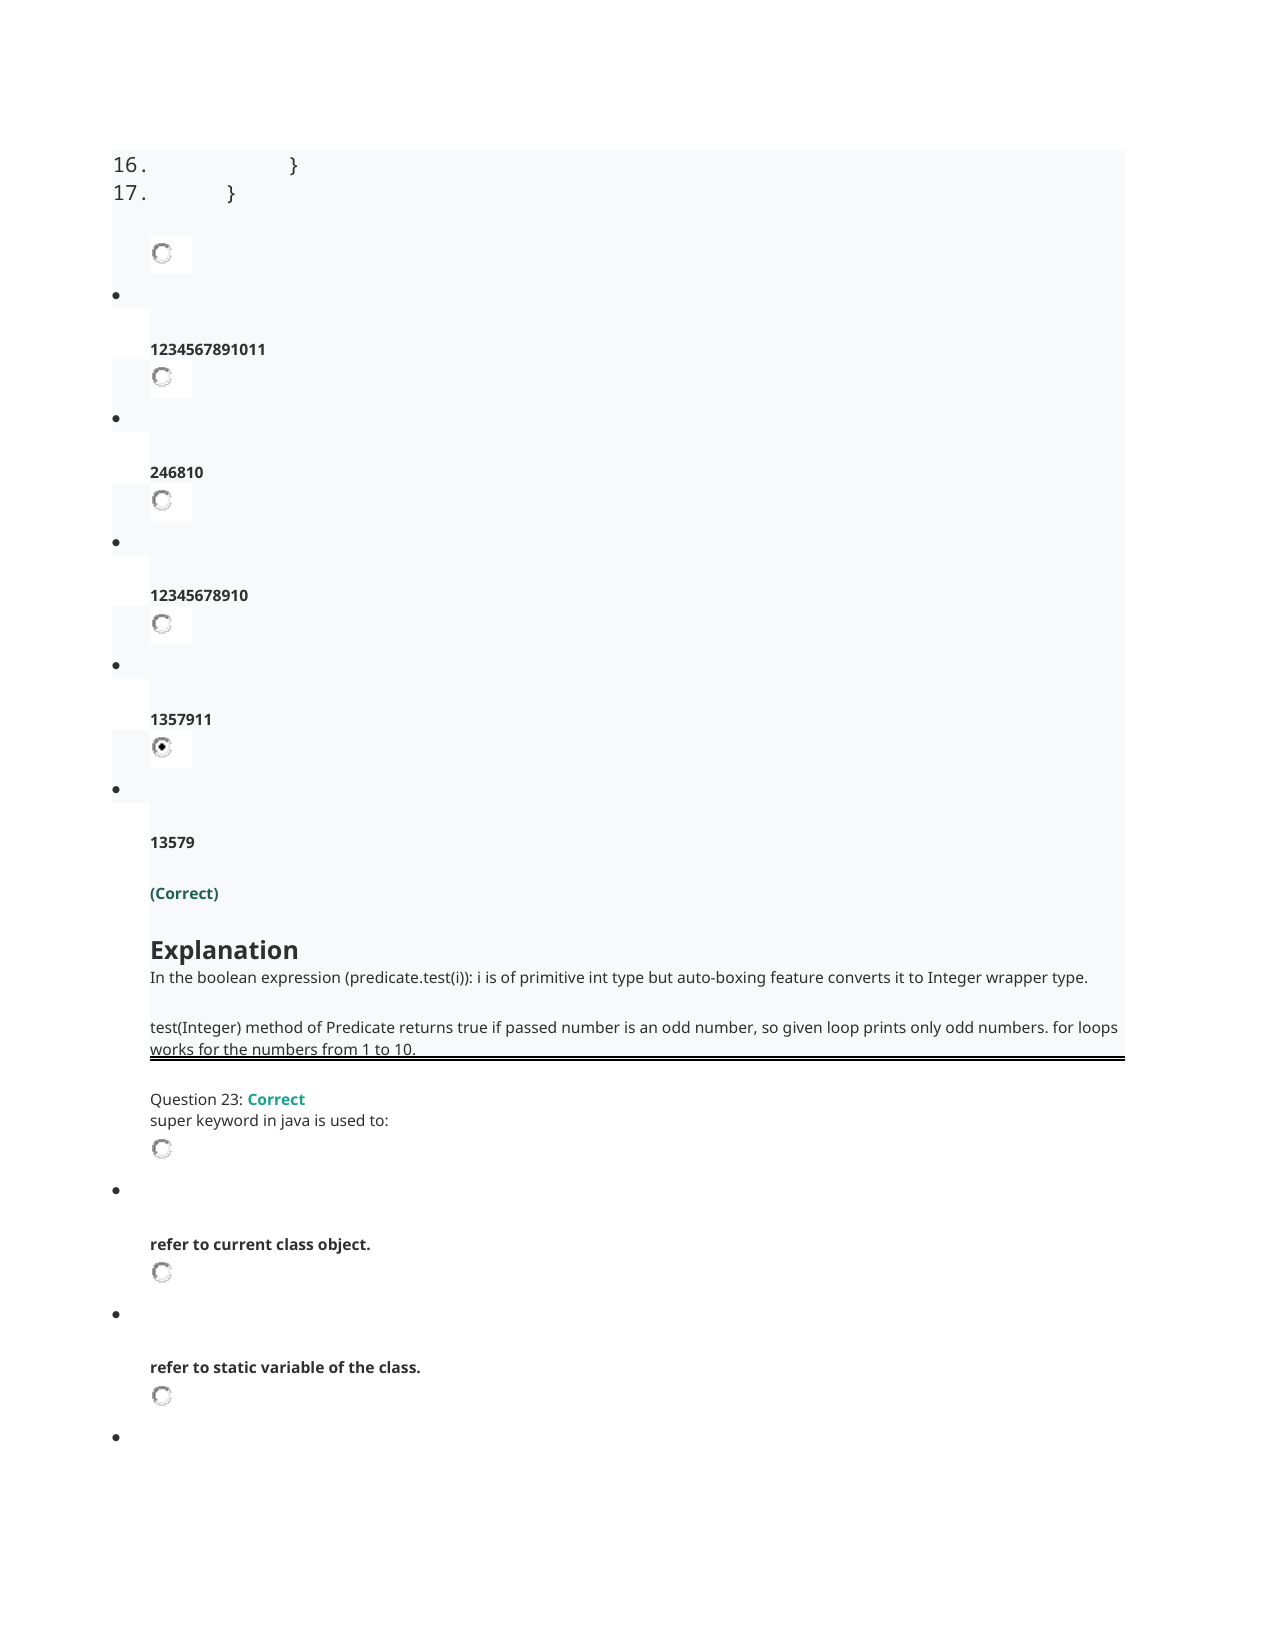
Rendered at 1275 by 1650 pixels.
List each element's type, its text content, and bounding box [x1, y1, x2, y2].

text 246810 [150, 462, 1125, 483]
text refer to static variable of the class. [150, 1357, 1125, 1378]
text Explanation [150, 933, 1125, 967]
text super keyword in java is used to: [150, 1110, 1125, 1131]
text Question 23: Correct [150, 1089, 1125, 1110]
text 12345678910 [150, 585, 1125, 606]
text 1234567891011 [150, 338, 1125, 359]
list } [112, 150, 1125, 178]
text 1357911 [150, 708, 1125, 730]
list } [112, 178, 1125, 207]
text test(Integer) method of Predicate returns true if passed number is an odd number, so given loop prints only odd numbers. for loops works for the numbers from 1 to 10. [150, 1017, 1125, 1056]
text 13579 [150, 832, 1125, 853]
text (Correct) [150, 882, 1125, 904]
text refer to current class object. [150, 1234, 1125, 1255]
text In the boolean expression (predicate.test(i)): i is of primitive int type but auto-boxing feature converts it to Integer wrapper type. [150, 967, 1125, 988]
